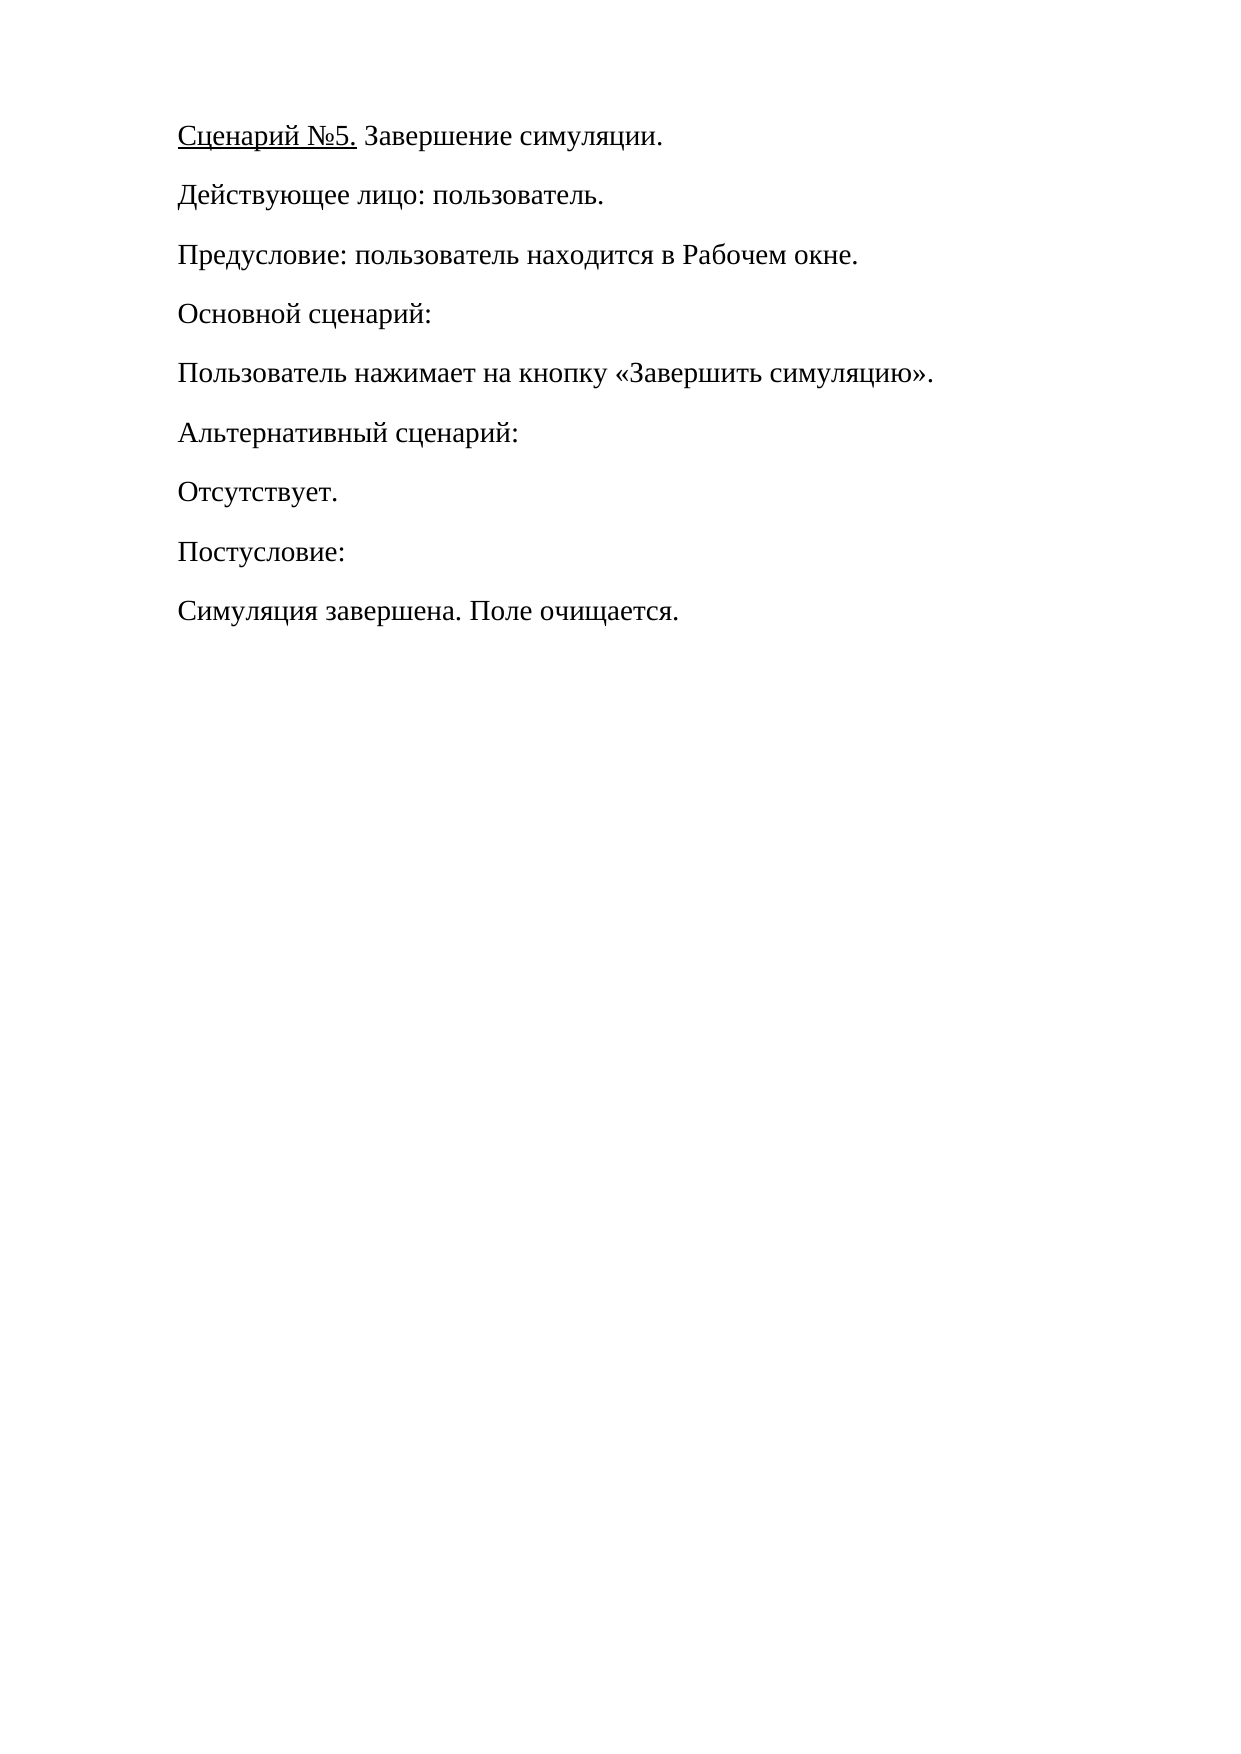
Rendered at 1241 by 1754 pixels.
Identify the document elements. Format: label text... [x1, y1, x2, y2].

text Отсутствует. [177, 474, 1152, 508]
text Пользователь нажимает на кнопку «Завершить симуляцию». [177, 356, 1152, 389]
text Симуляция завершена. Поле очищается. [177, 593, 1152, 627]
text Альтернативный сценарий: [177, 415, 1152, 448]
text Действующее лицо: пользователь. [177, 177, 1152, 211]
text Постусловие: [177, 534, 1152, 567]
text Основной сценарий: [177, 296, 1152, 330]
text Сценарий №5. Завершение симуляции. [177, 118, 1152, 152]
text Предусловие: пользователь находится в Рабочем окне. [177, 237, 1152, 270]
